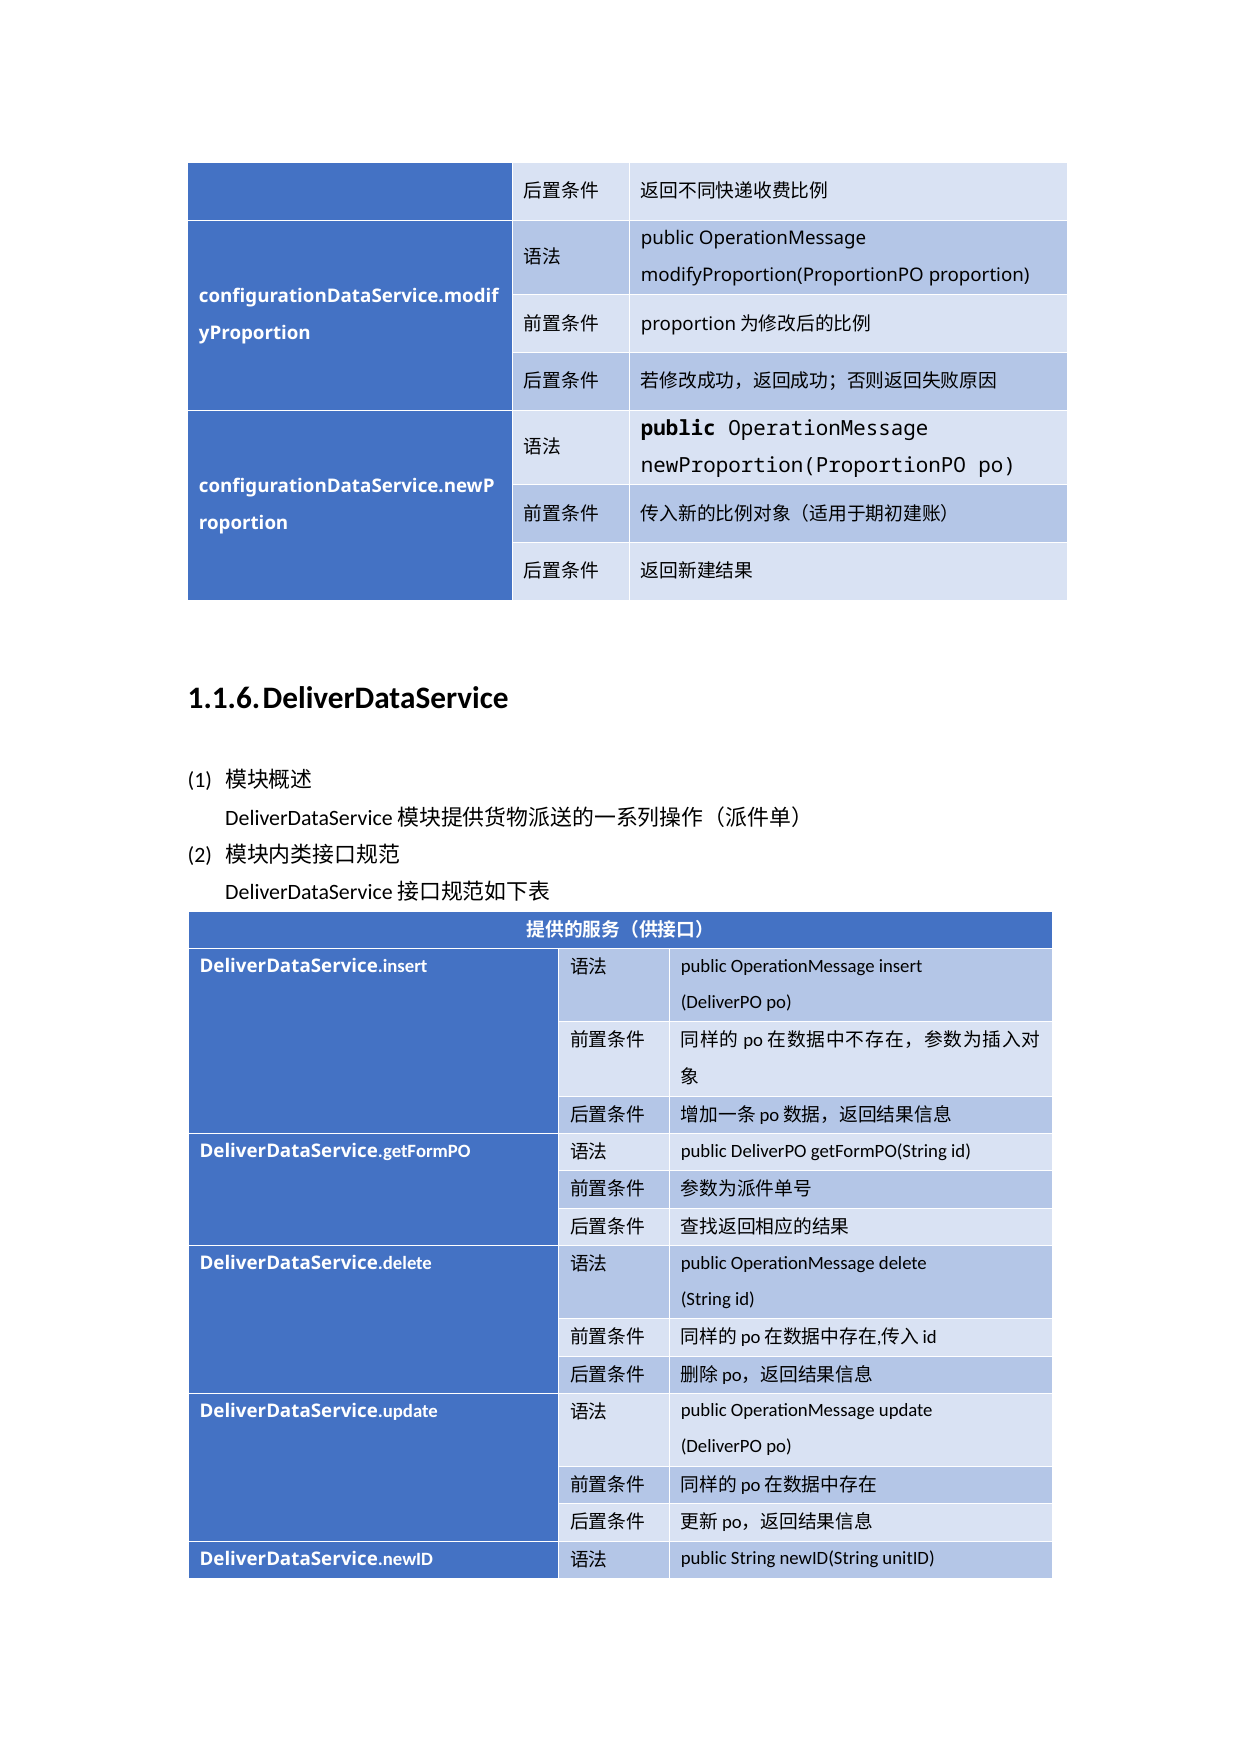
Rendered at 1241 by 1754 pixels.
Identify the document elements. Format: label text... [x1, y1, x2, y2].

table_cell 语法 [559, 1246, 669, 1318]
table_cell public OperationMessage update (DeliverPO po) [670, 1394, 1052, 1466]
table_cell 前置条件 [559, 1467, 669, 1503]
table_cell DeliverDataService.newID [189, 1542, 558, 1578]
table_cell 后置条件 [559, 1097, 669, 1133]
table_cell DeliverDataService.insert [189, 949, 558, 1133]
table_cell 后置条件 [559, 1504, 669, 1541]
list DeliverDataService模块提供货物派送的一系列操作（派件单） [225, 799, 1053, 832]
table_cell DeliverDataService.update [189, 1394, 558, 1541]
table_cell public OperationMessage newProportion(ProportionPO po) [630, 411, 1067, 484]
table_cell DeliverDataService.delete [189, 1246, 558, 1393]
table_cell DeliverDataService.getFormPO [189, 1134, 558, 1245]
table_cell configurationDataService.newProportion [188, 411, 512, 600]
table_cell configurationDataService.modifyProportion [188, 221, 512, 410]
subtitle DeliverDataService [187, 664, 1053, 729]
table_cell 查找返回相应的结果 [670, 1209, 1052, 1245]
table_cell 传入新的比例对象（适用于期初建账） [630, 485, 1067, 542]
table_header 提供的服务（供接口） [189, 912, 1052, 948]
table_cell 后置条件 [559, 1357, 669, 1393]
table_cell 前置条件 [559, 1319, 669, 1356]
table_cell 语法 [559, 1542, 669, 1578]
table_cell 语法 [559, 1134, 669, 1170]
table_cell 增加一条po数据，返回结果信息 [670, 1097, 1052, 1133]
list 模块内类接口规范 [187, 836, 1053, 869]
table_cell 参数为派件单号 [670, 1171, 1052, 1208]
table_cell 后置条件 [513, 163, 629, 220]
table_cell 后置条件 [513, 353, 629, 410]
table_cell 删除po，返回结果信息 [670, 1357, 1052, 1393]
table_cell public OperationMessage modifyProportion(ProportionPO proportion) [630, 221, 1067, 294]
table_cell 同样的po在数据中不存在，参数为插入对象 [670, 1022, 1052, 1096]
table_cell 前置条件 [559, 1022, 669, 1096]
table_cell 返回不同快递收费比例 [630, 163, 1067, 220]
table_cell 返回新建结果 [630, 543, 1067, 600]
table_cell 同样的po在数据中存在 [670, 1467, 1052, 1503]
table_cell 同样的po在数据中存在,传入id [670, 1319, 1052, 1356]
table_cell 若修改成功，返回成功；否则返回失败原因 [630, 353, 1067, 410]
table_cell public OperationMessage insert (DeliverPO po) [670, 949, 1052, 1021]
table_cell public String newID(String unitID) [670, 1542, 1052, 1578]
list 模块概述 [187, 762, 1053, 794]
table_cell 更新po，返回结果信息 [670, 1504, 1052, 1541]
table_cell public DeliverPO getFormPO(String id) [670, 1134, 1052, 1170]
table_cell 前置条件 [513, 295, 629, 352]
table_cell 后置条件 [559, 1209, 669, 1245]
table_cell public OperationMessage delete (String id) [670, 1246, 1052, 1318]
table_cell 语法 [559, 1394, 669, 1466]
table_cell 语法 [559, 949, 669, 1021]
list DeliverDataService接口规范如下表 [225, 873, 1053, 906]
table_cell 前置条件 [559, 1171, 669, 1208]
table_cell 语法 [513, 221, 629, 294]
table_cell 语法 [513, 411, 629, 484]
table_cell 后置条件 [513, 543, 629, 600]
table_cell proportion为修改后的比例 [630, 295, 1067, 352]
table_cell 前置条件 [513, 485, 629, 542]
